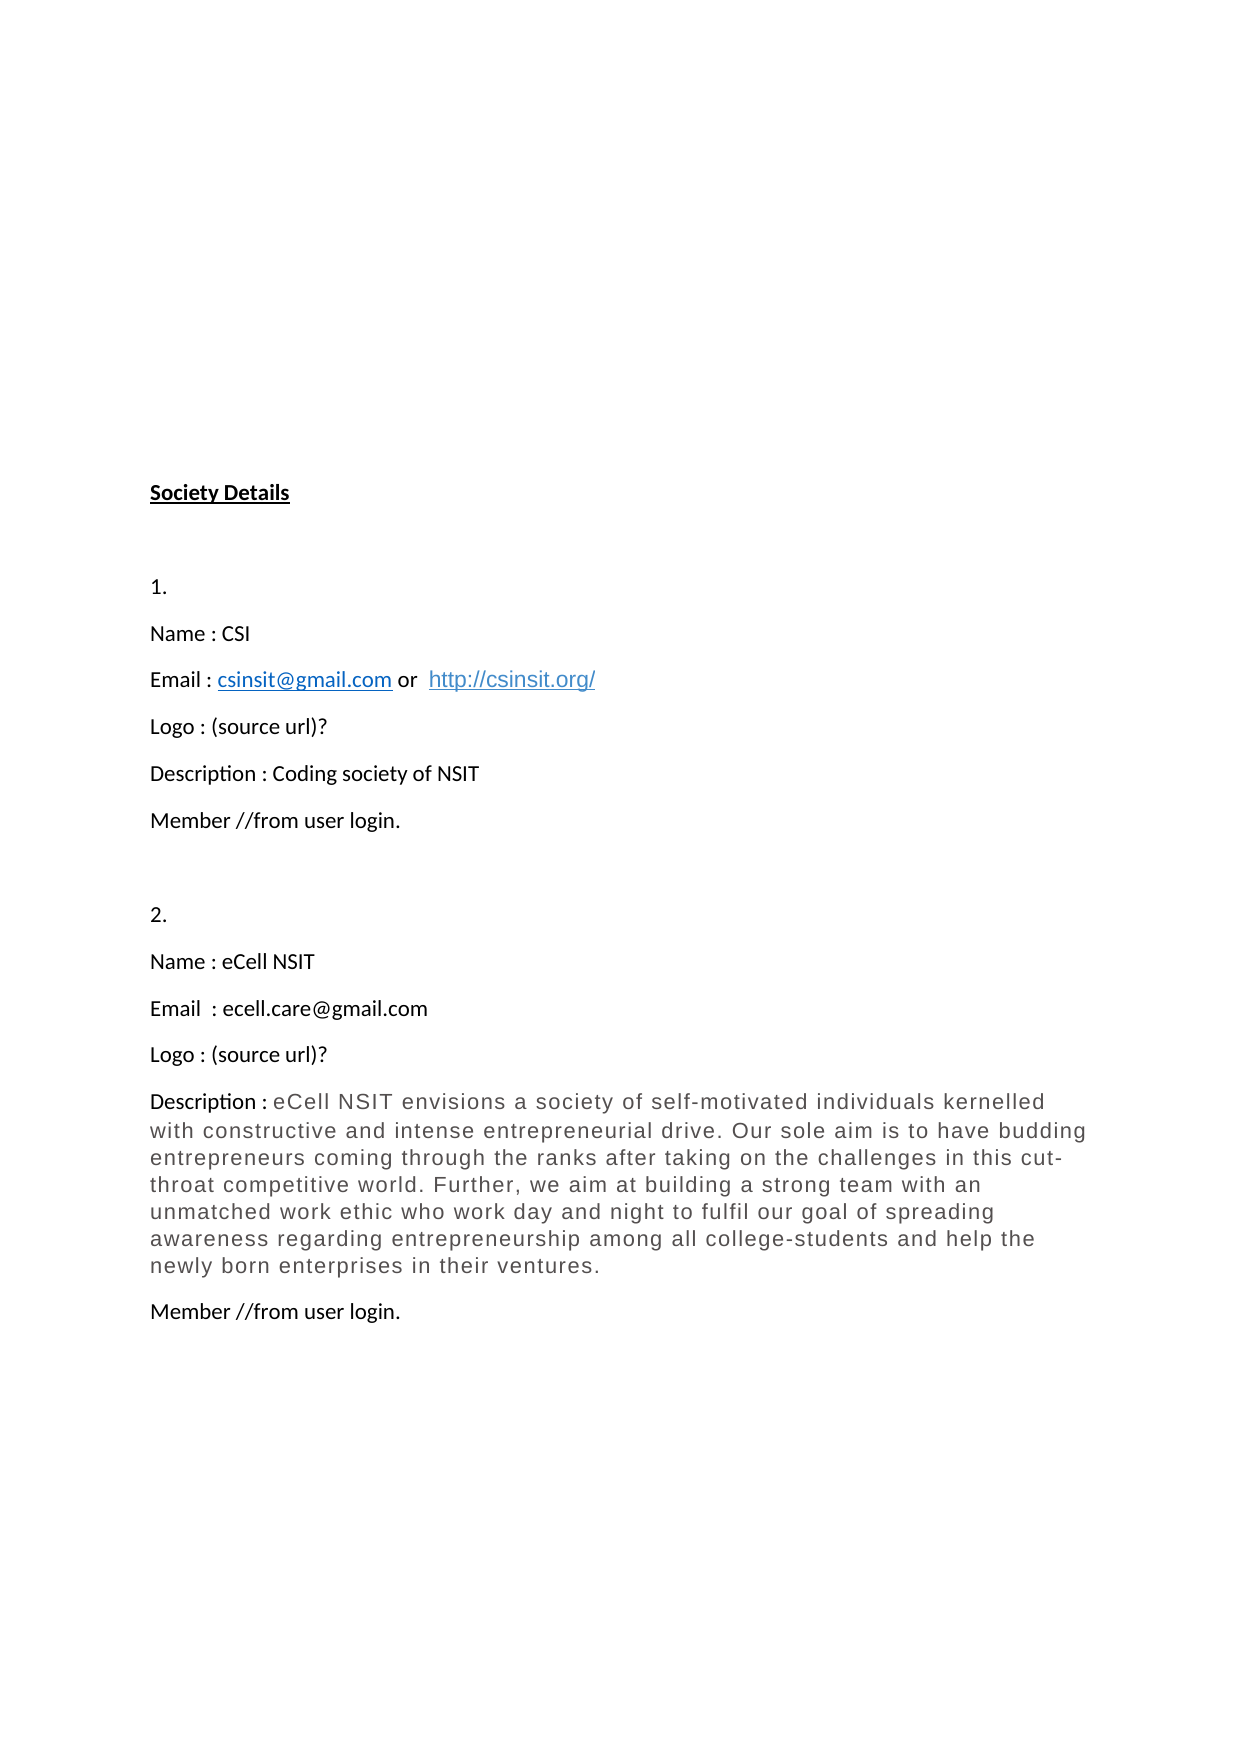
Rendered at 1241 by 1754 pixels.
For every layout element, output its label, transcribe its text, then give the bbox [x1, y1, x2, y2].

text Email : ecell.care@gmail.com [150, 994, 1090, 1022]
text 1. [150, 572, 1090, 600]
text 2. [150, 900, 1090, 928]
text Society Details [150, 478, 1090, 506]
text Logo : (source url)? [150, 1041, 1090, 1069]
text Member //from user login. [150, 806, 1090, 834]
text Description : eCell NSIT envisions a society of self-motivated individuals kernelled with constructive and intense entrepreneurial drive. Our sole aim is to have budding entrepreneurs coming through the ranks after taking on the challenges in this cut-throat competitive world. Further, we aim at building a strong team with an unmatched work ethic who work day and night to fulfil our goal of spreading awareness regarding entrepreneurship among all college-students and help the newly born enterprises in their ventures. [150, 1087, 1090, 1279]
text Member //from user login. [150, 1297, 1090, 1325]
text Logo : (source url)? [150, 712, 1090, 741]
text Name : CSI [150, 619, 1090, 647]
text Description : Coding society of NSIT [150, 759, 1090, 787]
text Name : eCell NSIT [150, 947, 1090, 975]
text Email : csinsit@gmail.com or http://csinsit.org/ [150, 666, 1090, 694]
